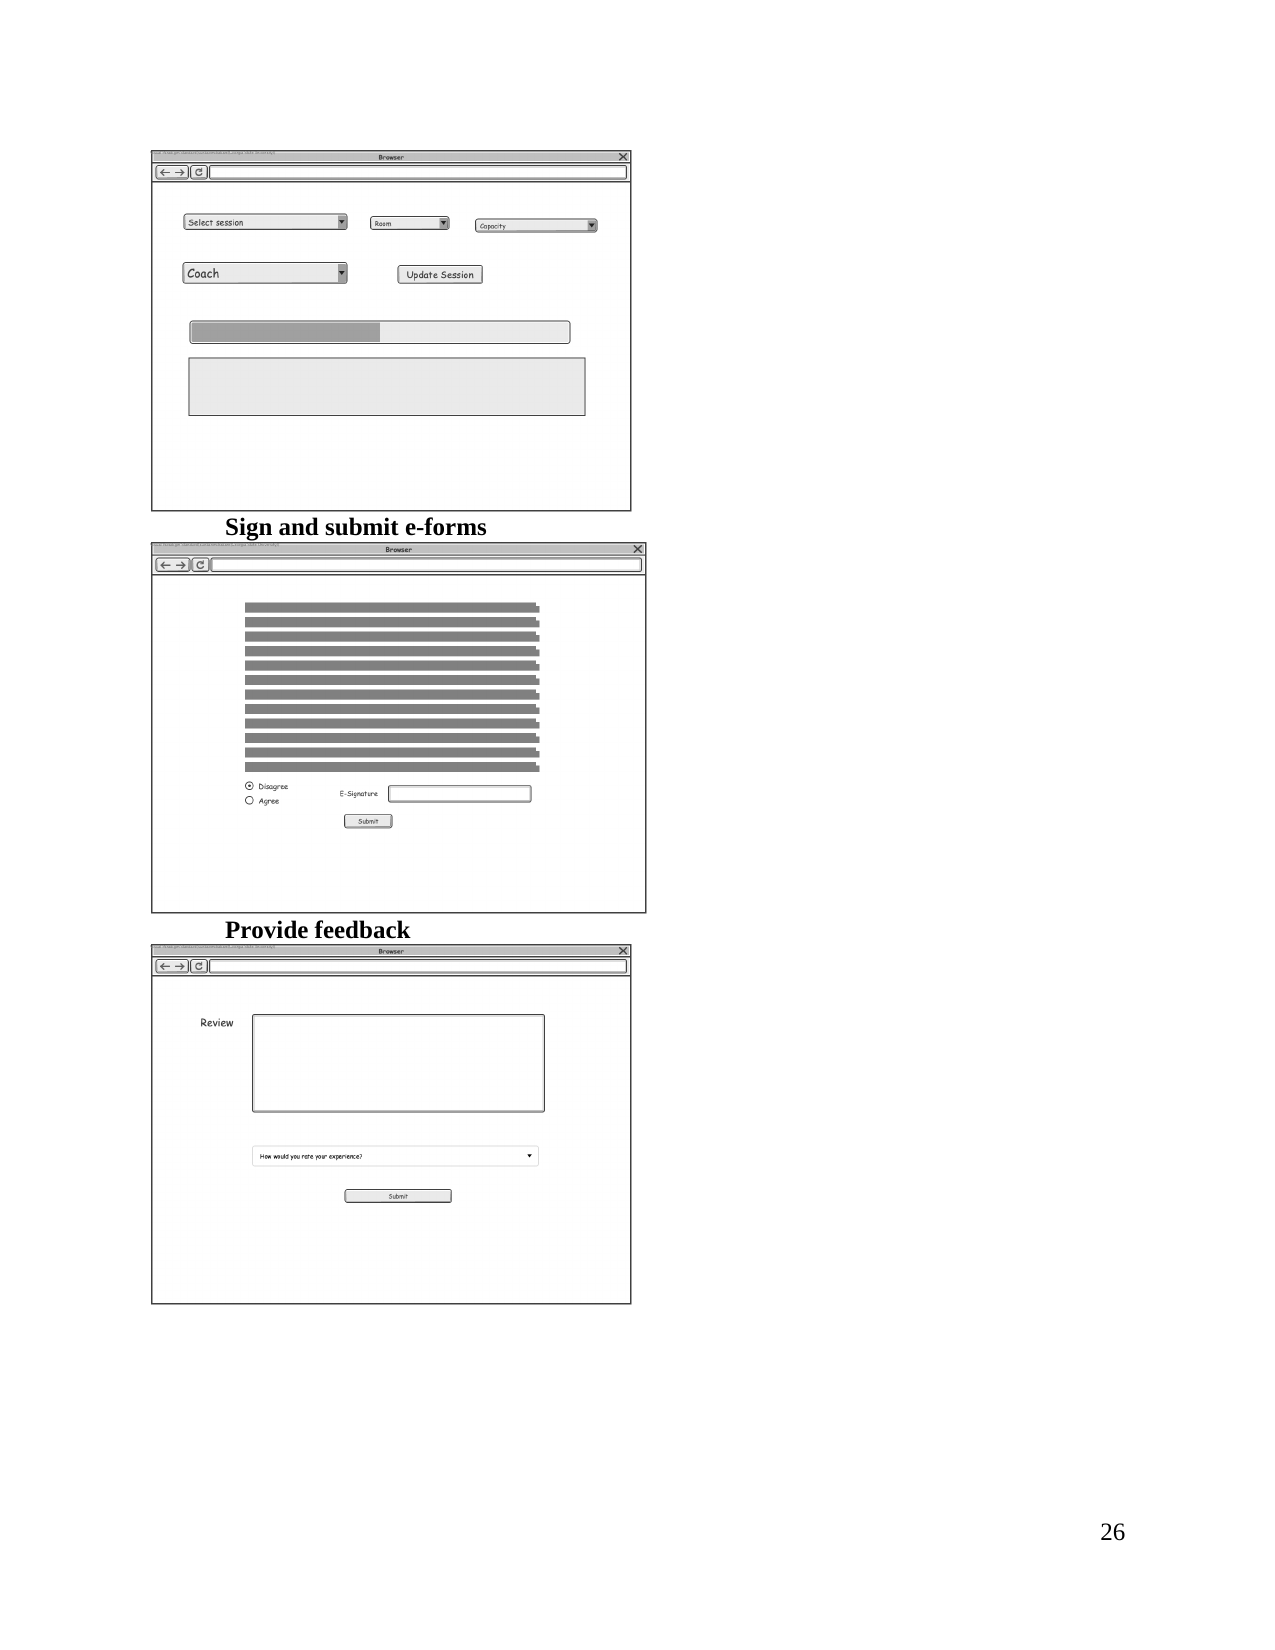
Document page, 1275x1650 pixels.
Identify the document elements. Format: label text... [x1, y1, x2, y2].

picture [150, 943, 633, 1306]
picture [150, 150, 633, 513]
picture [150, 541, 648, 915]
text Provide feedback [150, 915, 1125, 944]
text Sign and submit e-forms [150, 512, 1125, 541]
